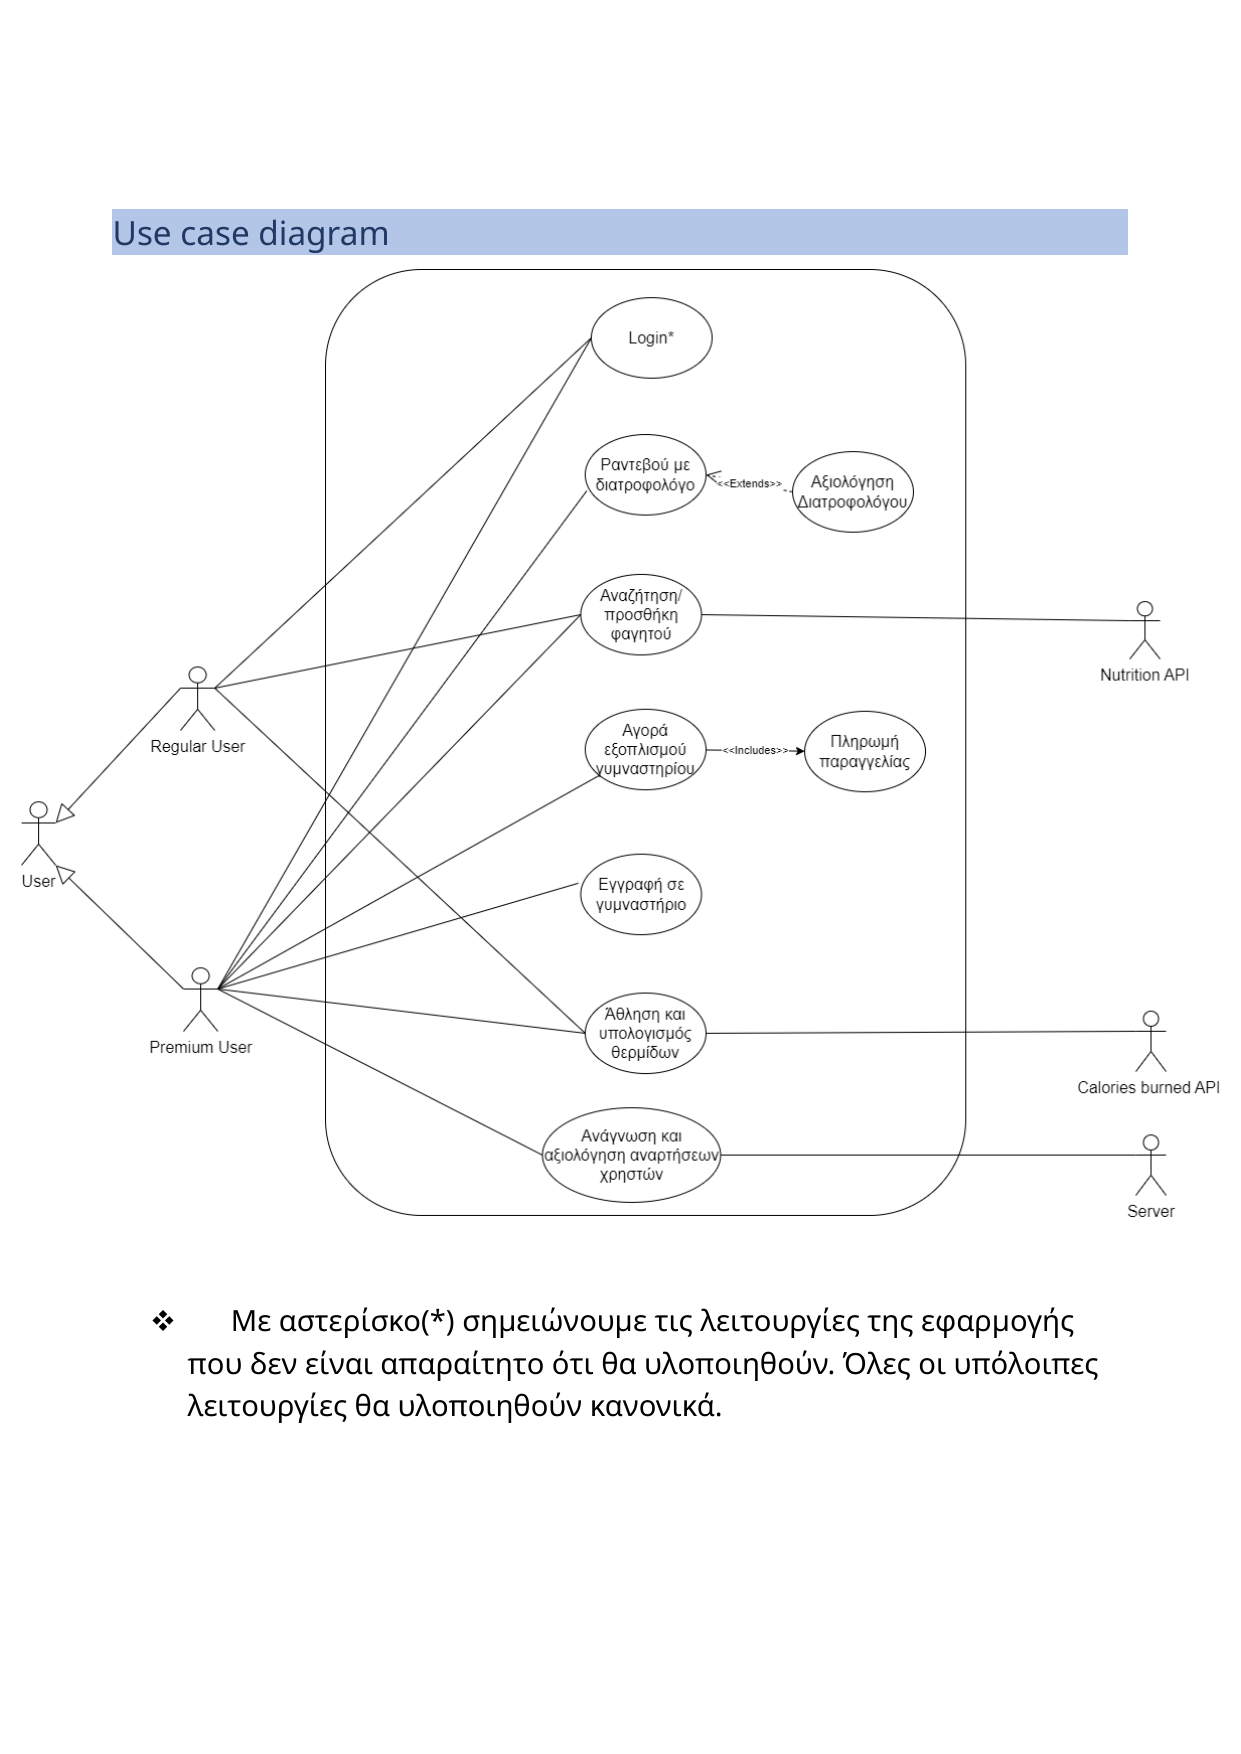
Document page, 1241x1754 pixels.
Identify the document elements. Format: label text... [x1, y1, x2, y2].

picture [21, 269, 1225, 1222]
list Με αστερίσκο(*) σημειώνουμε τις λειτουργίες της εφαρμογής που δεν είναι απαραίτητο ότι θα υλοποιηθούν. Όλες οι υπόλοιπες λειτουργίες θα υλοποιηθούν κανονικά. [150, 1300, 1128, 1425]
text Use case diagram [112, 209, 1128, 255]
